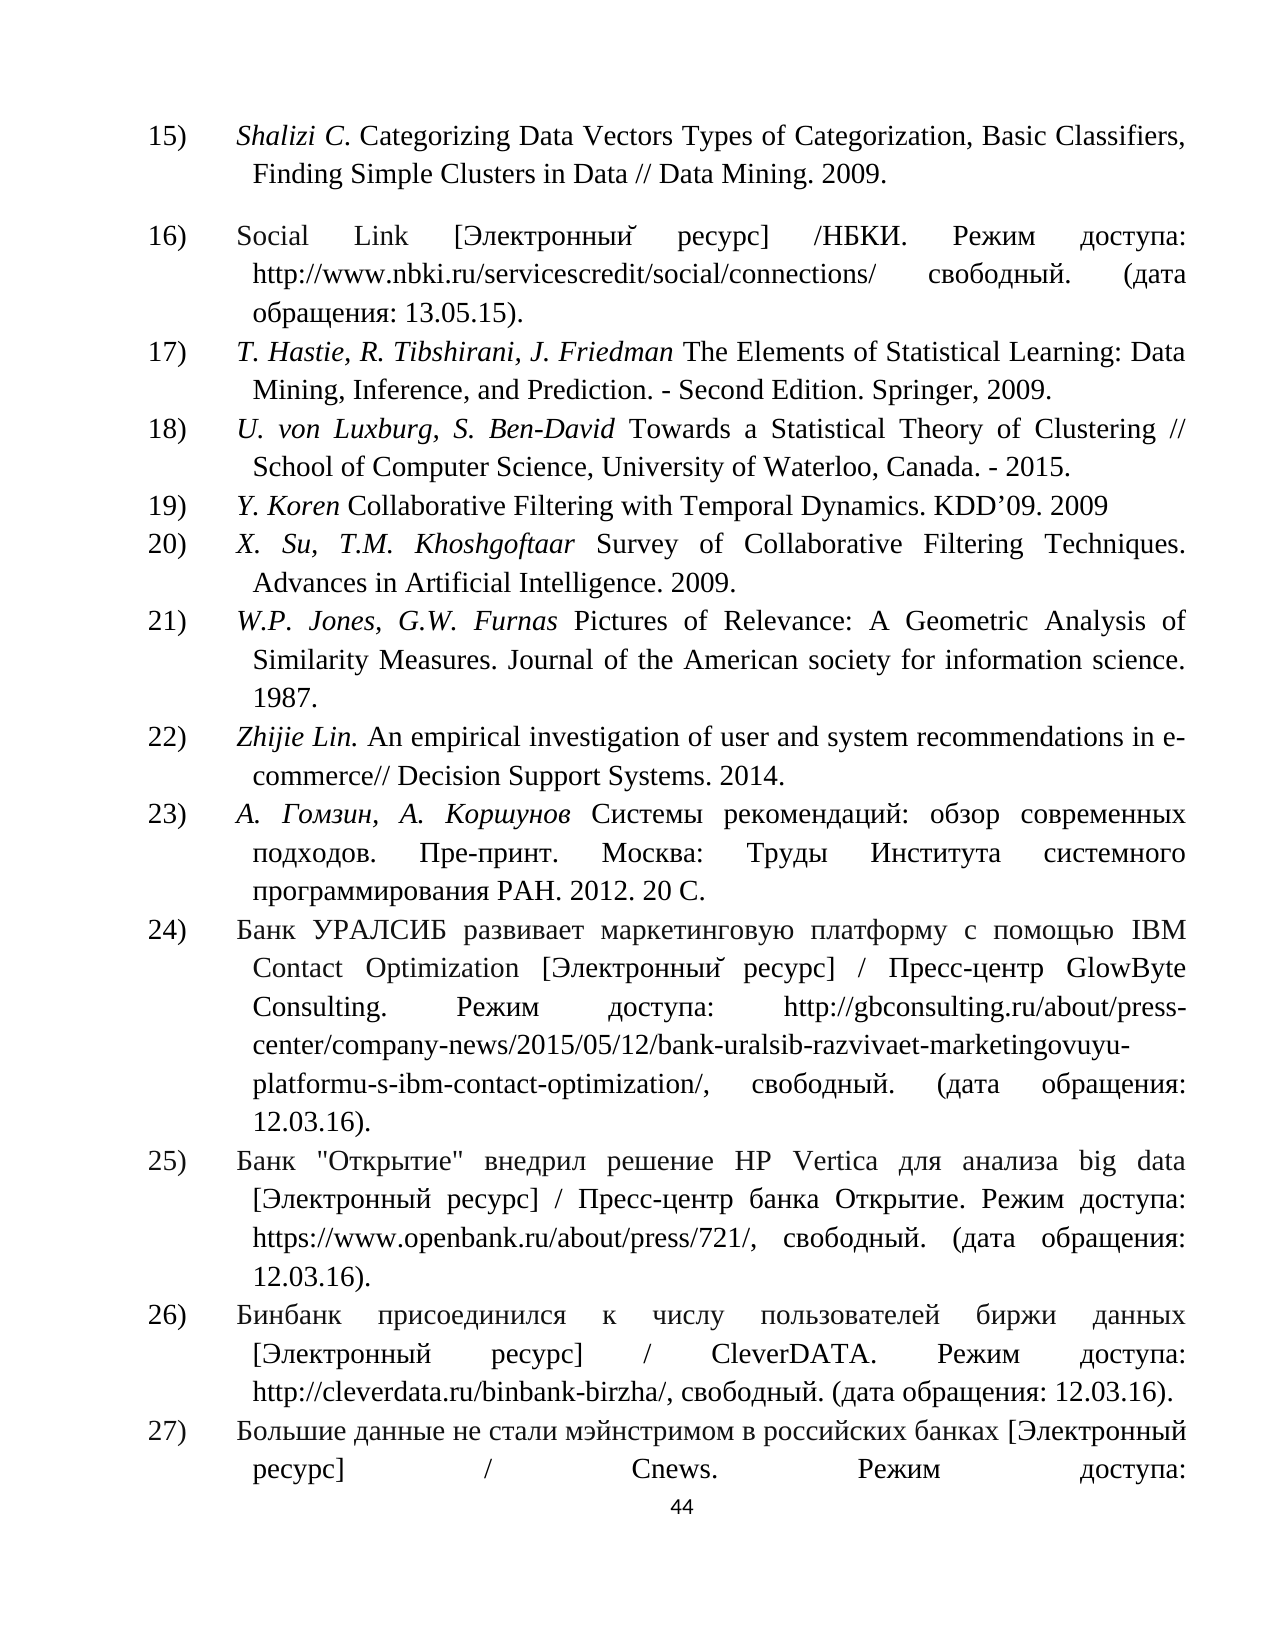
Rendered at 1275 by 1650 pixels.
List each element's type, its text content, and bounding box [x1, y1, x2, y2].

list X. Su, T.M. Khoshgoftaar Survey of Collaborative Filtering Techniques. Advances in Artificial Intelligence. 2009. [148, 526, 1186, 598]
list А. Гомзин, А. Коршунов Системы рекомендаций: обзор современных подходов. Пре-принт. Москва: Труды Института системного программирования РАН. 2012. 20 С. [148, 796, 1186, 907]
list Zhijie Lin. An empirical investigation of user and system recommendations in e-commerce// Decision Support Systems. 2014. [148, 719, 1186, 791]
list U. von Luxburg, S. Ben-David Towards a Statistical Theory of Clustering // School of Computer Science, University of Waterloo, Canada. - 2015. [148, 411, 1186, 483]
list T. Hastie, R. Tibshirani, J. Friedman The Elements of Statistical Learning: Data Mining, Inference, and Prediction. - Second Edition. Springer, 2009. [148, 334, 1186, 406]
list Бинбанк присоединился к числу пользователей биржи данных [Электронный ресурс] / CleverDATA. Режим доступа: http://cleverdata.ru/binbank-birzha/, свободный. (дата обращения: 12.03.16). [148, 1297, 1186, 1408]
list Social Link [Электронный ресурс] /НБКИ. Режим доступа: http://www.nbki.ru/servicescredit/social/connections/ свободный. (дата обращения: 13.05.15). [148, 218, 1186, 329]
list Shalizi С. Categorizing Data Vectors Types of Categorization, Basic Classifiers, Finding Simple Clusters in Data // Data Mining. 2009. [148, 118, 1186, 190]
list Банк "Открытие" внедрил решение HP Vertica для анализа big data [Электронный ресурс] / Пресс-центр банка Открытиe. Режим доступа: https://www.openbank.ru/about/press/721/, свободный. (дата обращения: 12.03.16). [148, 1143, 1186, 1292]
list W.P. Jones, G.W. Furnas Pictures of Relevance: A Geometric Analysis of Similarity Measures. Journal of the American society for information science. 1987. [148, 603, 1186, 714]
list Y. Koren Collaborative Filtering with Temporal Dynamics. KDD’09. 2009 [148, 488, 1186, 521]
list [148, 1413, 1186, 1485]
list Банк УРАЛСИБ развивает маркетинговую платформу с помощью IBM Contact Optimization [Электронный ресурс] / Пресс-центр GlowByte Consulting. Режим доступа: http://gbconsulting.ru/about/press-center/company-news/2015/05/12/bank-uralsib-razvivaet-marketingovuyu-platformu-s-ibm-contact-optimization/, свободный. (дата обращения: 12.03.16). [148, 912, 1186, 1138]
